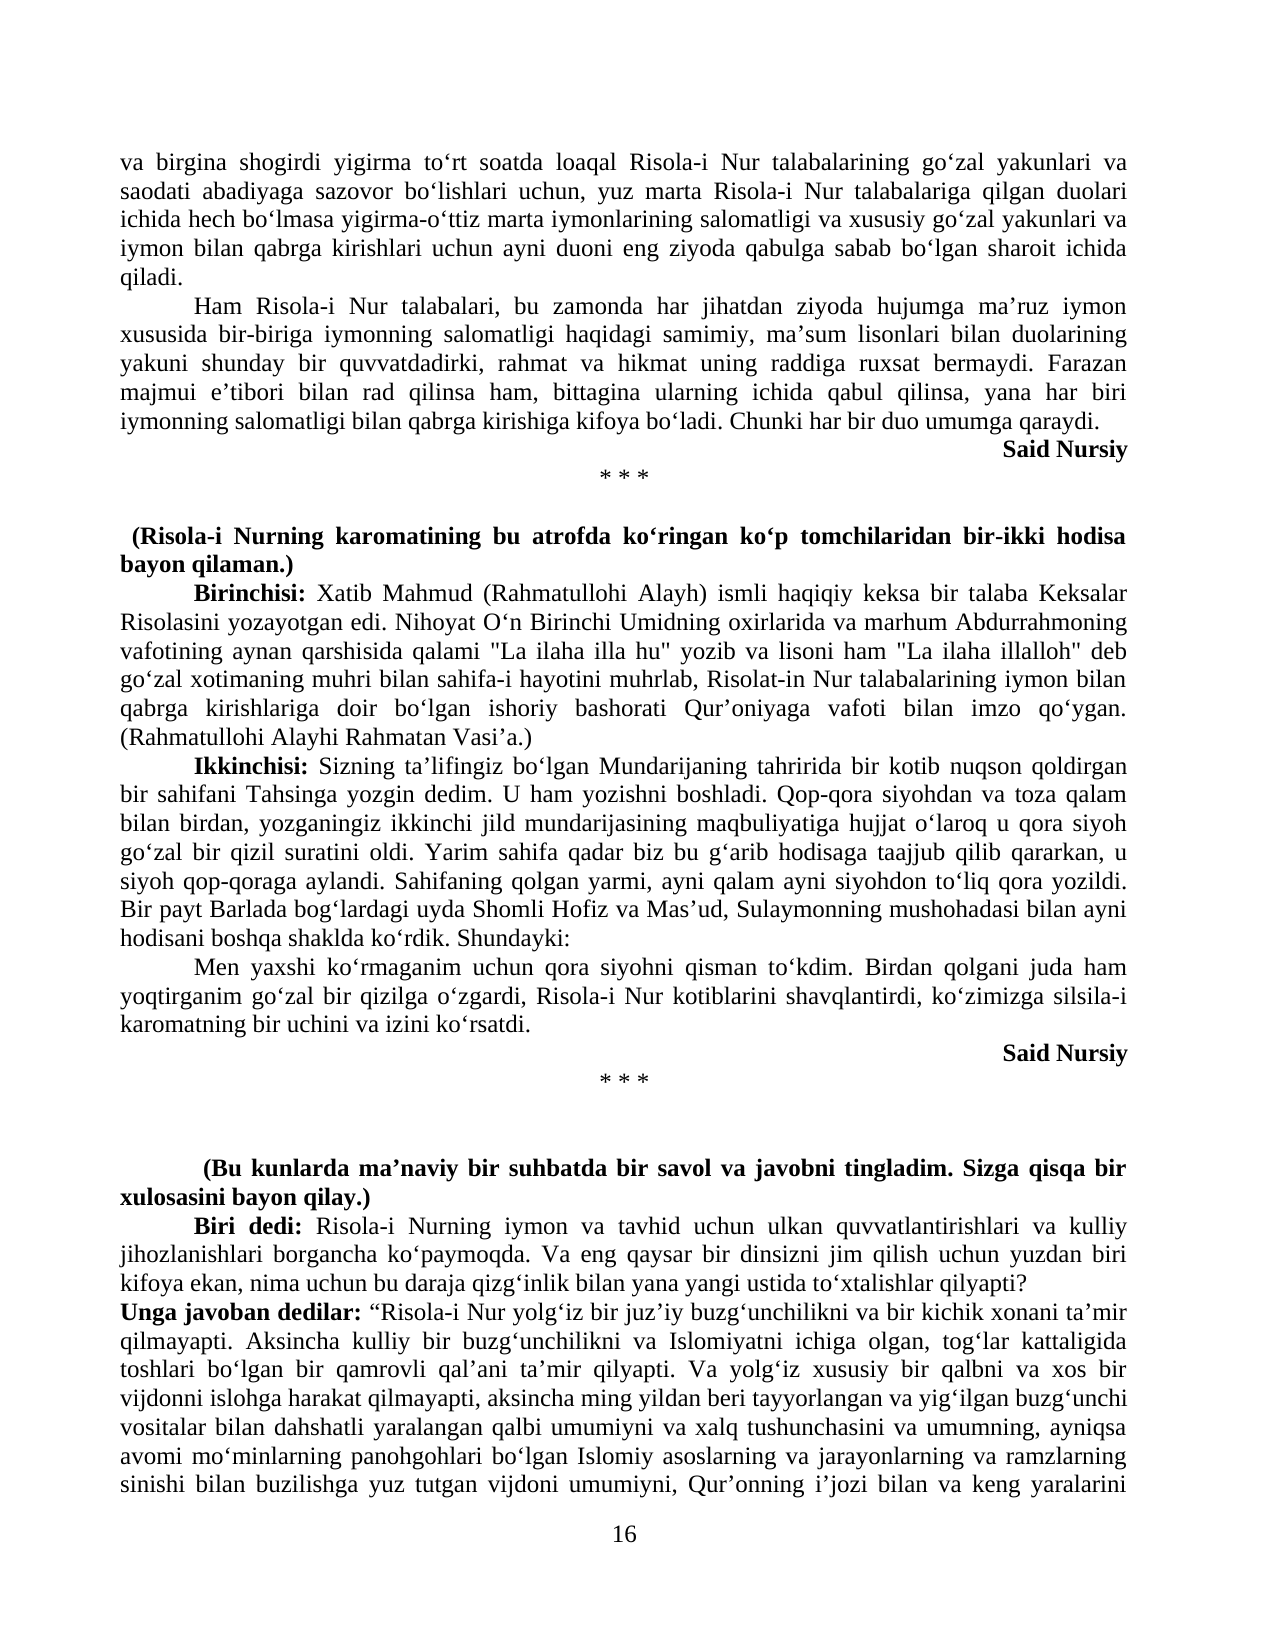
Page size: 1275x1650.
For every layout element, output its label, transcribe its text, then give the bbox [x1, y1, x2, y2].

text Ikkinchisi: Sizning ta’lifingiz bo‘lgan Mundarijaning tahririda bir kotib nuqson qoldirgan bir sahifani Tahsinga yozgin dedim. U ham yozishni boshladi. Qop-qora siyohdan va toza qalam bilan birdan, yozganingiz ikkinchi jild mundarijasining maqbuliyatiga hujjat o‘laroq u qora siyoh go‘zal bir qizil suratini oldi. Yarim sahifa qadar biz bu g‘arib hodisaga taajjub qilib qararkan, u siyoh qop-qoraga aylandi. Sahifaning qolgan yarmi, ayni qalam ayni siyohdon to‘liq qora yozildi. Bir payt Barlada bog‘lardagi uyda Shomli Hofiz va Mas’ud, Sulaymonning mushohadasi bilan ayni hodisani boshqa shaklda ko‘rdik. Shundayki: [120, 751, 1128, 952]
text Biri dedi: Risola-i Nurning iymon va tavhid uchun ulkan quvvatlantirishlari va kulliy jihozlanishlari borgancha ko‘paymoqda. Va eng qaysar bir dinsizni jim qilish uchun yuzdan biri kifoya ekan, nima uchun bu daraja qizg‘inlik bilan yana yangi ustida to‘xtalishlar qilyapti? [120, 1211, 1128, 1297]
text (Bu kunlarda ma’naviy bir suhbatda bir savol va javobni tingladim. Sizga qisqa bir xulosasini bayon qilay.) [120, 1153, 1128, 1211]
text Said Nursiy [120, 434, 1128, 463]
text Said Nursiy [120, 1038, 1128, 1067]
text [120, 147, 1128, 291]
text Ham Risola-i Nur talabalari, bu zamonda har jihatdan ziyoda hujumga ma’ruz iymon xususida bir-biriga iymonning salomatligi haqidagi samimiy, ma’sum lisonlari bilan duolarining yakuni shunday bir quvvatdadirki, rahmat va hikmat uning raddiga ruxsat bermaydi. Farazan majmui e’tibori bilan rad qilinsa ham, bittagina ularning ichida qabul qilinsa, yana har biri iymonning salomatligi bilan qabrga kirishiga kifoya bo‘ladi. Chunki har bir duo umumga qaraydi. [120, 291, 1128, 434]
text Birinchisi: Xatib Mahmud (Rahmatullohi Alayh) ismli haqiqiy keksa bir talaba Keksalar Risolasini yozayotgan edi. Nihoyat O‘n Birinchi Umidning oxirlarida va marhum Abdurrahmoning vafotining aynan qarshisida qalami "La ilaha illa hu" yozib va lisoni ham "La ilaha illalloh" deb go‘zal xotimaning muhri bilan sahifa-i hayotini muhrlab, Risolat-in Nur talabalarining iymon bilan qabrga kirishlariga doir bo‘lgan ishoriy bashorati Qur’oniyaga vafoti bilan imzo qo‘ygan. (Rahmatullohi Alayhi Rahmatan Vasi’a.) [120, 578, 1128, 751]
text Men yaxshi ko‘rmaganim uchun qora siyohni qisman to‘kdim. Birdan qolgani juda ham yoqtirganim go‘zal bir qizilga o‘zgardi, Risola-i Nur kotiblarini shavqlantirdi, ko‘zimizga silsila-i karomatning bir uchini va izini ko‘rsatdi. [120, 952, 1128, 1038]
text * * * [120, 1067, 1128, 1096]
text * * * [120, 463, 1128, 492]
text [120, 1297, 1128, 1498]
text (Risola-i Nurning karomatining bu atrofda ko‘ringan ko‘p tomchilaridan bir-ikki hodisa bayon qilaman.) [120, 521, 1128, 578]
